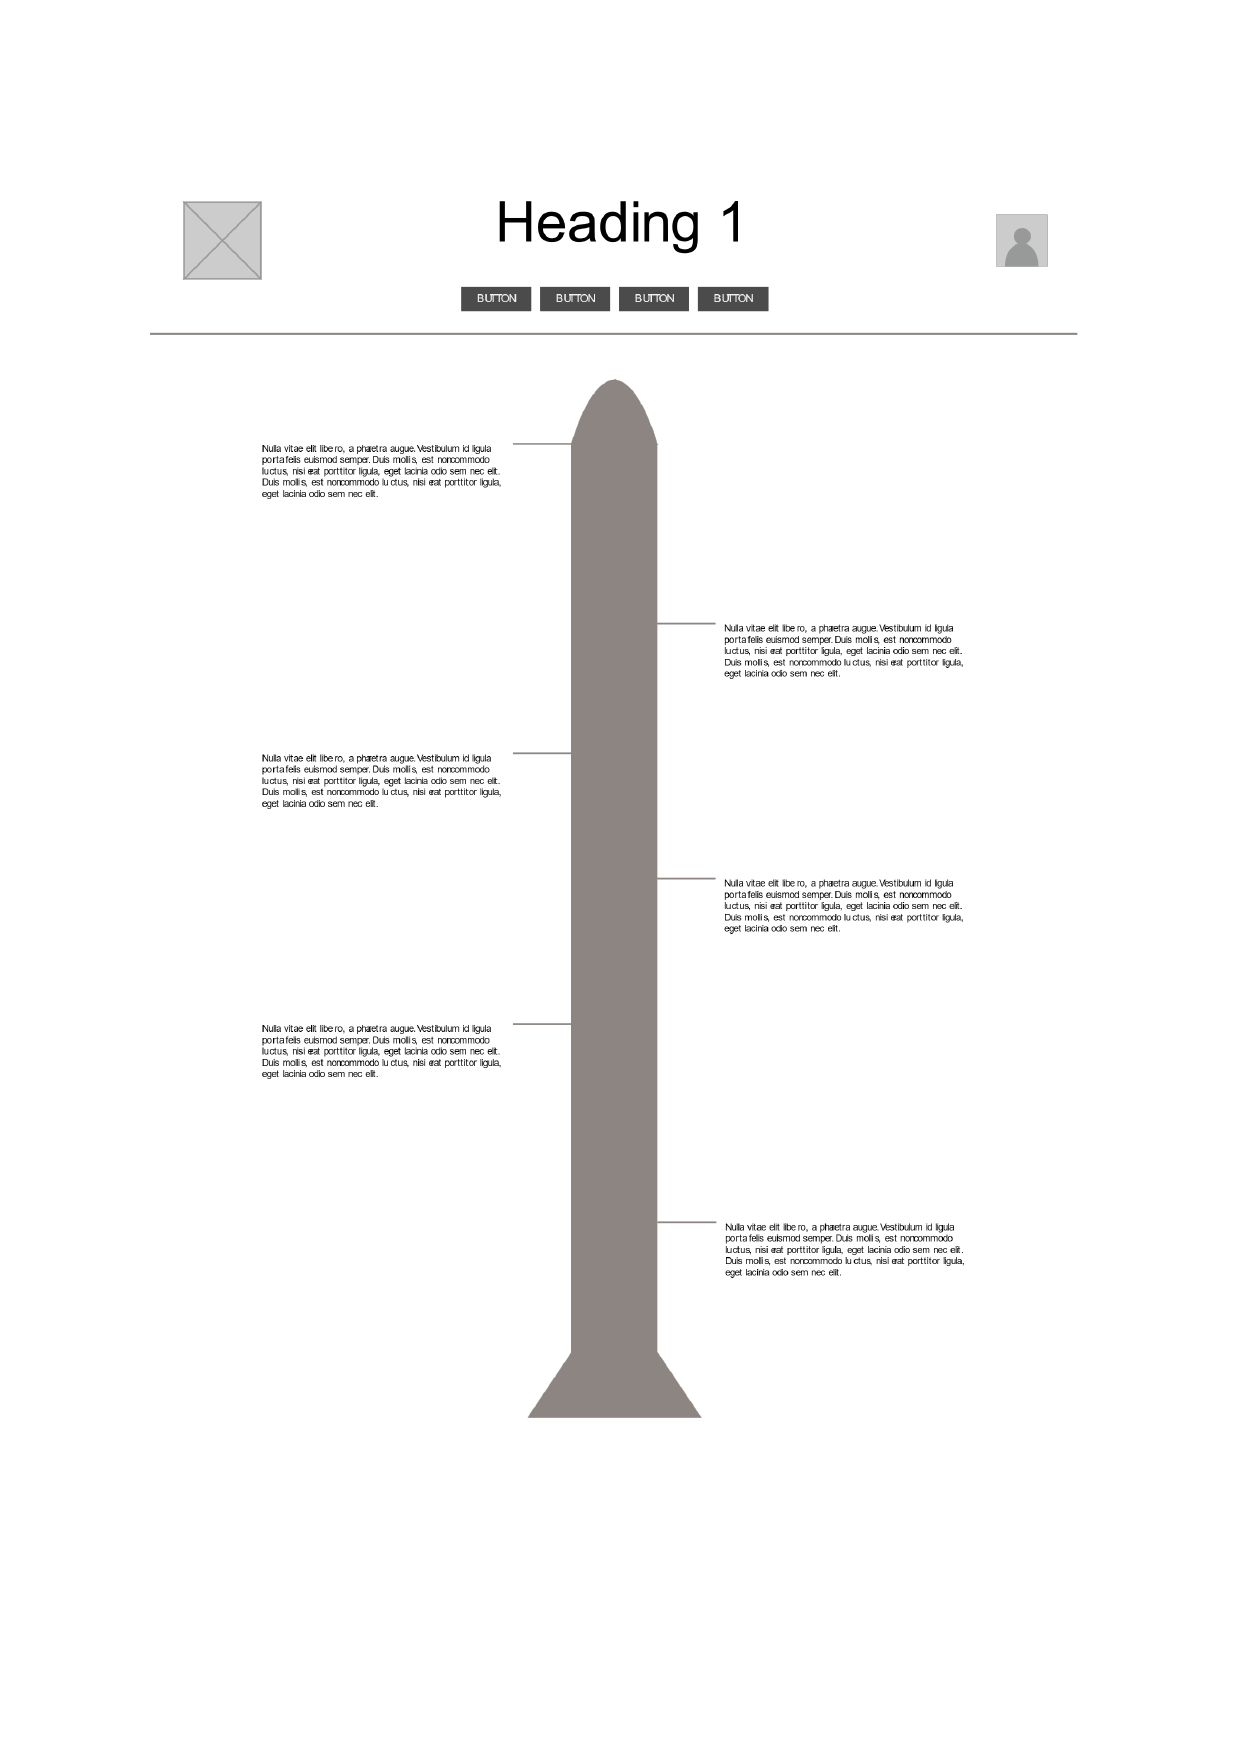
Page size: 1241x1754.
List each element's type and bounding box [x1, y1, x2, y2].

picture [147, 147, 1078, 1464]
